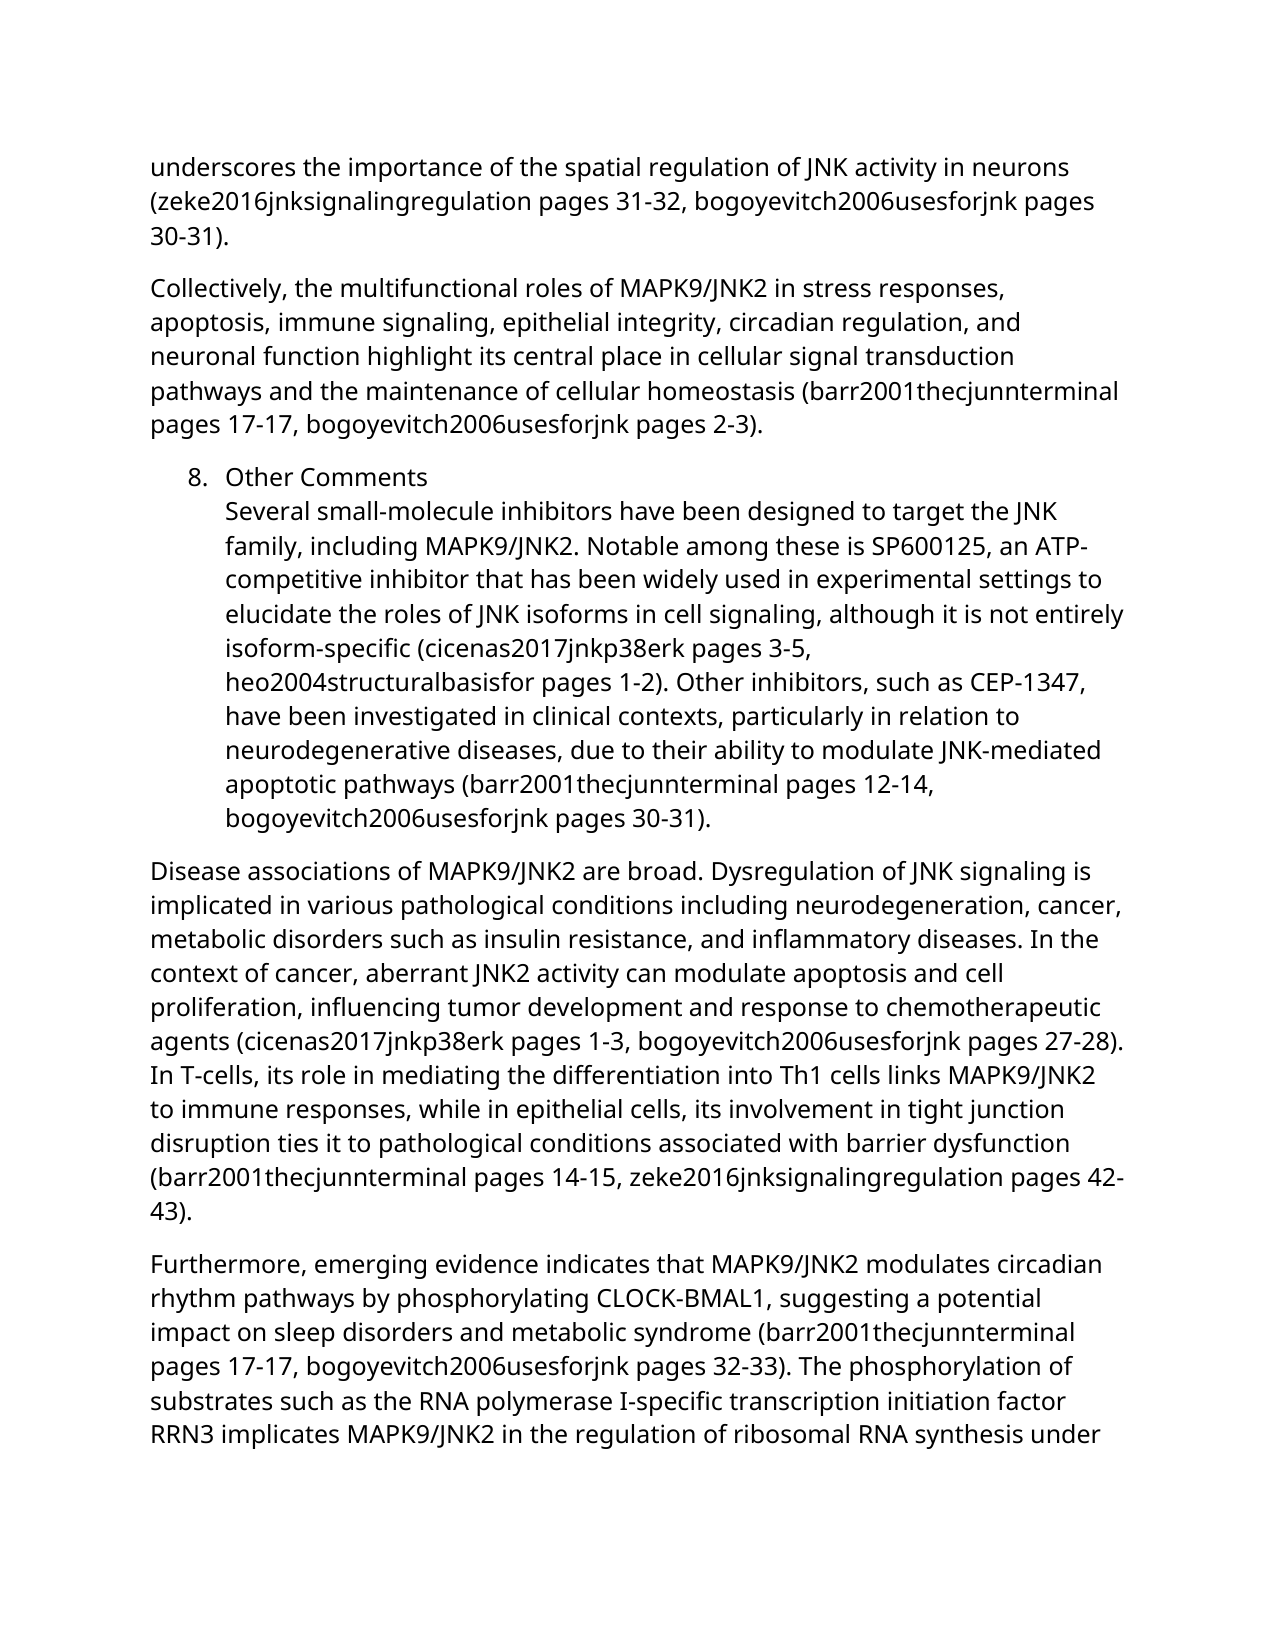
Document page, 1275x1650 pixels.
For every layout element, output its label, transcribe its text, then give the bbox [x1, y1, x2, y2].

text Collectively, the multifunctional roles of MAPK9/JNK2 in stress responses, apoptosis, immune signaling, epithelial integrity, circadian regulation, and neuronal function highlight its central place in cellular signal transduction pathways and the maintenance of cellular homeostasis (barr2001thecjunnterminal pages 17-17, bogoyevitch2006usesforjnk pages 2-3). [150, 271, 1125, 441]
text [150, 1247, 1125, 1451]
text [150, 150, 1125, 252]
list Other Comments Several small-molecule inhibitors have been designed to target the JNK family, including MAPK9/JNK2. Notable among these is SP600125, an ATP-competitive inhibitor that has been widely used in experimental settings to elucidate the roles of JNK isoforms in cell signaling, although it is not entirely isoform-specific (cicenas2017jnkp38erk pages 3-5, heo2004structuralbasisfor pages 1-2). Other inhibitors, such as CEP-1347, have been investigated in clinical contexts, particularly in relation to neurodegenerative diseases, due to their ability to modulate JNK-mediated apoptotic pathways (barr2001thecjunnterminal pages 12-14, bogoyevitch2006usesforjnk pages 30-31). [187, 460, 1125, 835]
text Disease associations of MAPK9/JNK2 are broad. Dysregulation of JNK signaling is implicated in various pathological conditions including neurodegeneration, cancer, metabolic disorders such as insulin resistance, and inflammatory diseases. In the context of cancer, aberrant JNK2 activity can modulate apoptosis and cell proliferation, influencing tumor development and response to chemotherapeutic agents (cicenas2017jnkp38erk pages 1-3, bogoyevitch2006usesforjnk pages 27-28). In T-cells, its role in mediating the differentiation into Th1 cells links MAPK9/JNK2 to immune responses, while in epithelial cells, its involvement in tight junction disruption ties it to pathological conditions associated with barrier dysfunction (barr2001thecjunnterminal pages 14-15, zeke2016jnksignalingregulation pages 42-43). [150, 853, 1125, 1228]
